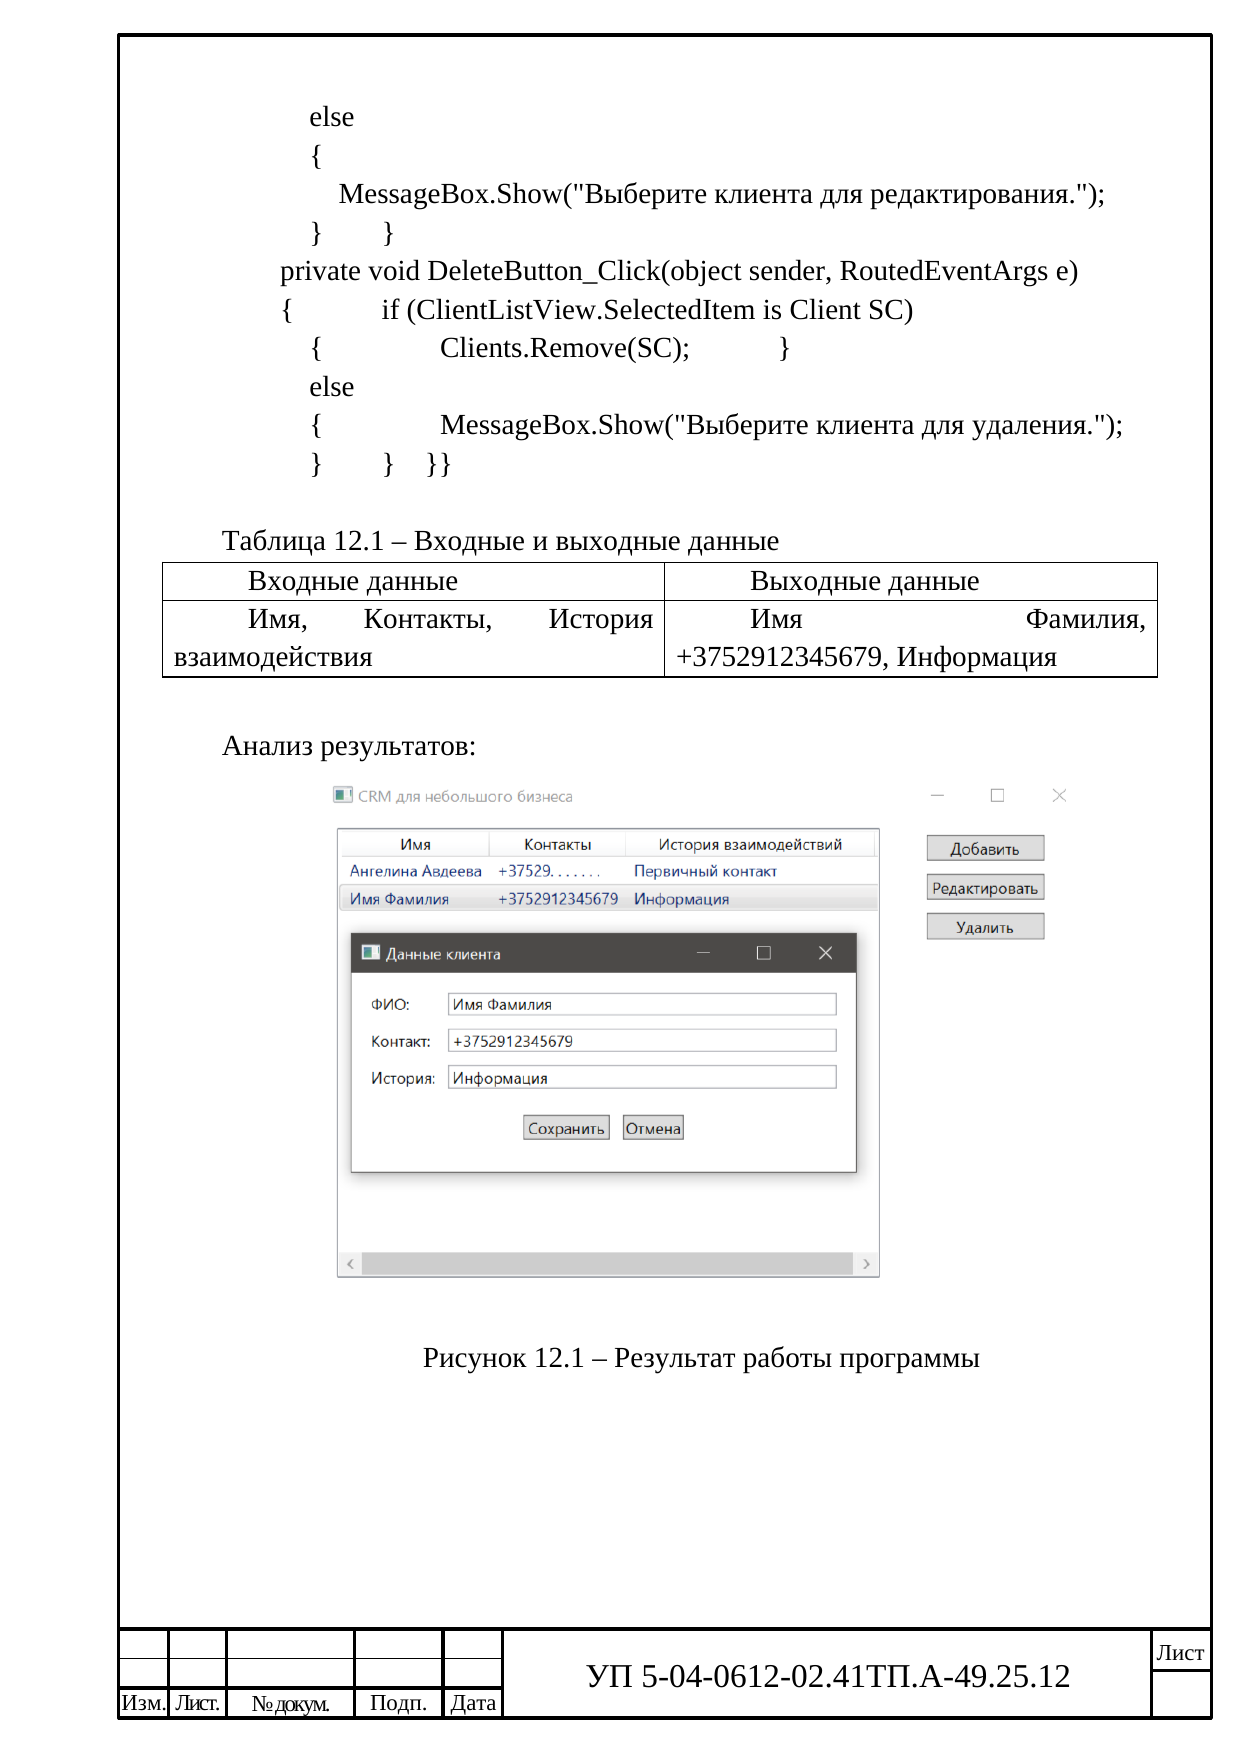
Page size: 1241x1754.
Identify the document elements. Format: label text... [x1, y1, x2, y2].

text Таблица 12.1 – Входные и выходные данные [148, 523, 1181, 557]
table_header Входные данные [163, 563, 664, 600]
text MessageBox.Show("Выберите клиента для редактирования."); [148, 176, 1181, 210]
text } } [148, 215, 1181, 248]
table_cell Имя, Контакты, История взаимодействия [163, 601, 664, 676]
text } } }} [148, 446, 1181, 479]
text { if (ClientListView.SelectedItem is Client SC) [148, 292, 1181, 325]
text else [148, 369, 1181, 402]
text Рисунок 12.1 – Результат работы программы [148, 1340, 1181, 1374]
table_cell Имя Фамилия, +3752912345679, Информация [665, 601, 1157, 676]
text private void DeleteButton_Click(object sender, RoutedEventArgs e) [148, 253, 1181, 287]
text { Clients.Remove(SC); } [148, 330, 1181, 364]
text { MessageBox.Show("Выберите клиента для удаления."); [148, 407, 1181, 441]
text Анализ результатов: [148, 728, 1181, 762]
table_header Выходные данные [665, 563, 1157, 600]
text { [148, 138, 1181, 171]
text else [148, 99, 1181, 133]
picture [324, 779, 1079, 1287]
